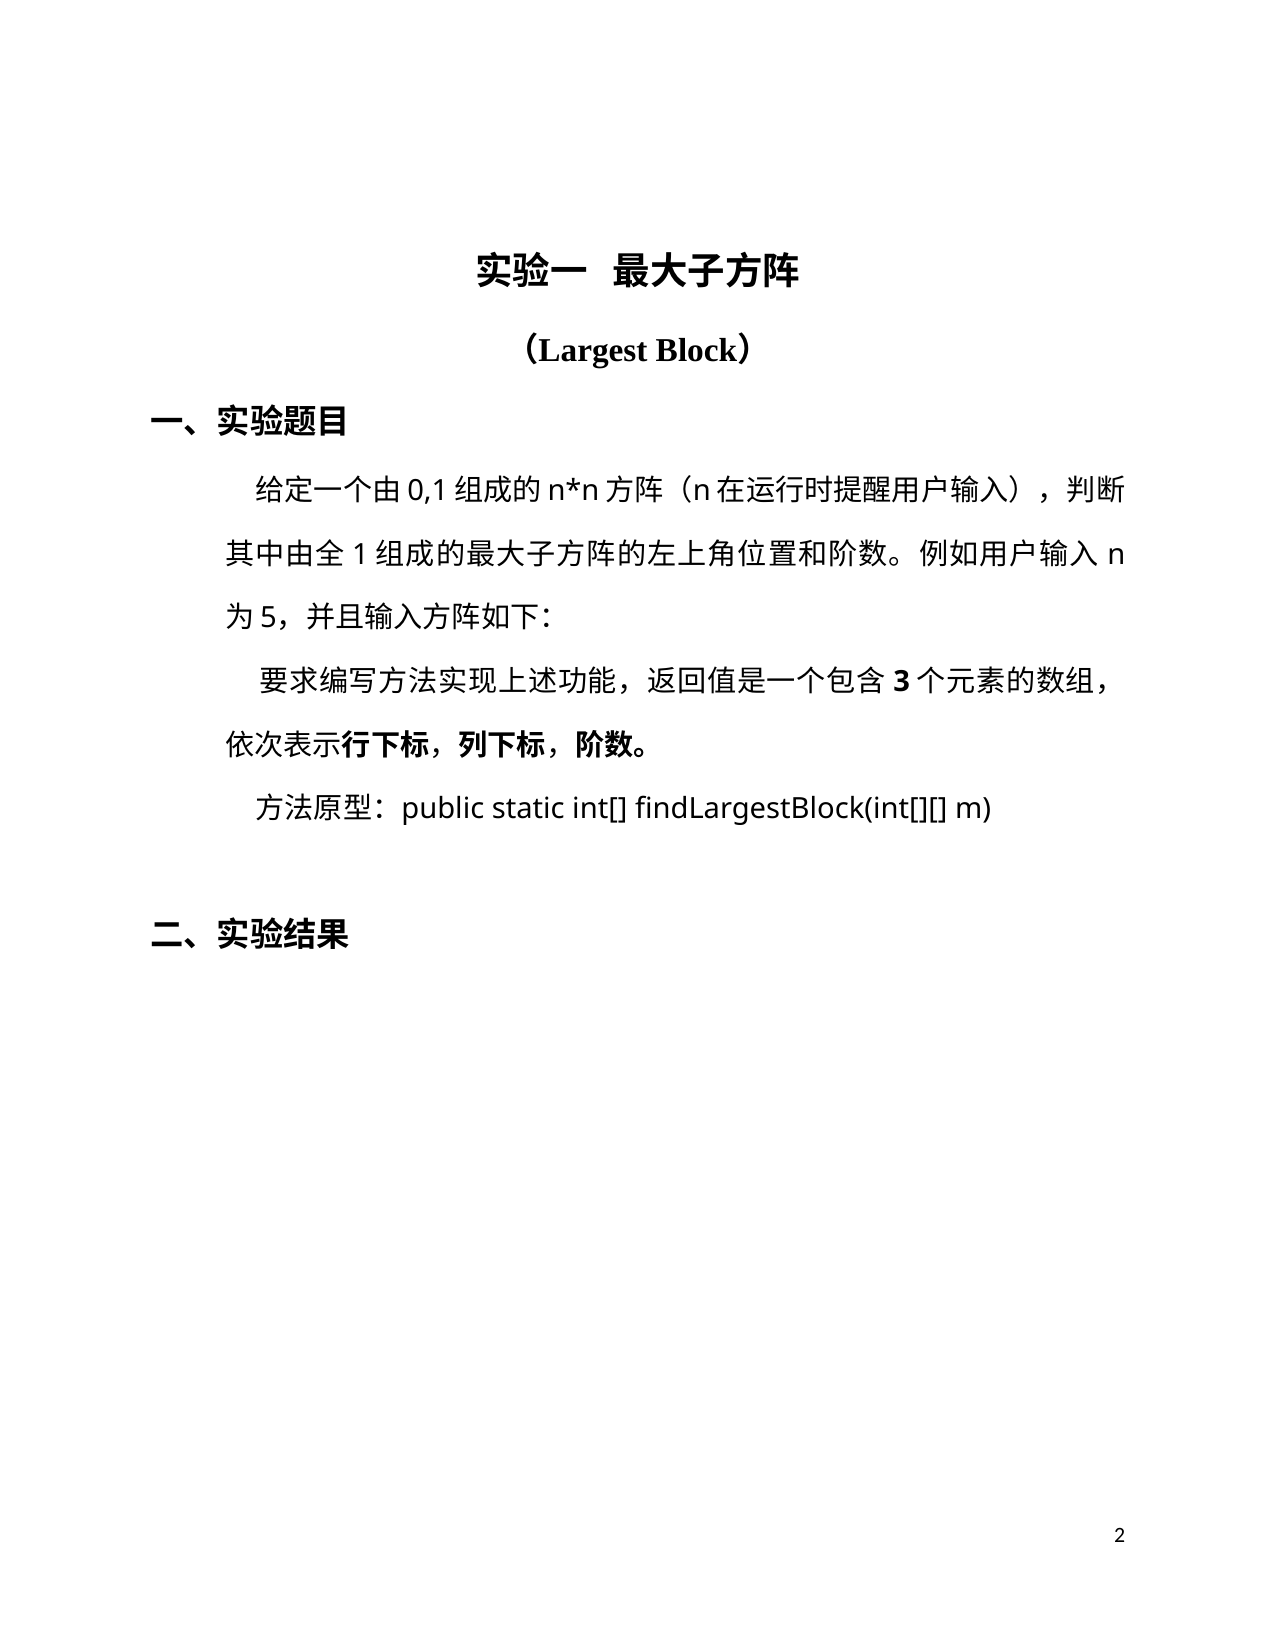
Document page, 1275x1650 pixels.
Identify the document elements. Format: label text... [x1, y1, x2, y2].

text 二、实验结果 [150, 908, 1125, 956]
text 方法原型：public static int[] findLargestBlock(int[][] m) [225, 784, 1125, 827]
text 实验一 最大子方阵 [150, 241, 1125, 295]
text 给定一个由0,1组成的n*n方阵（n在运行时提醒用户输入），判断其中由全1组成的最大子方阵的左上角位置和阶数。例如用户输入n为5，并且输入方阵如下： [225, 467, 1125, 636]
text 一、实验题目 [150, 395, 1125, 443]
text （Largest Block） [150, 322, 1125, 371]
text 要求编写方法实现上述功能，返回值是一个包含3个元素的数组，依次表示行下标，列下标，阶数。 [225, 658, 1125, 763]
